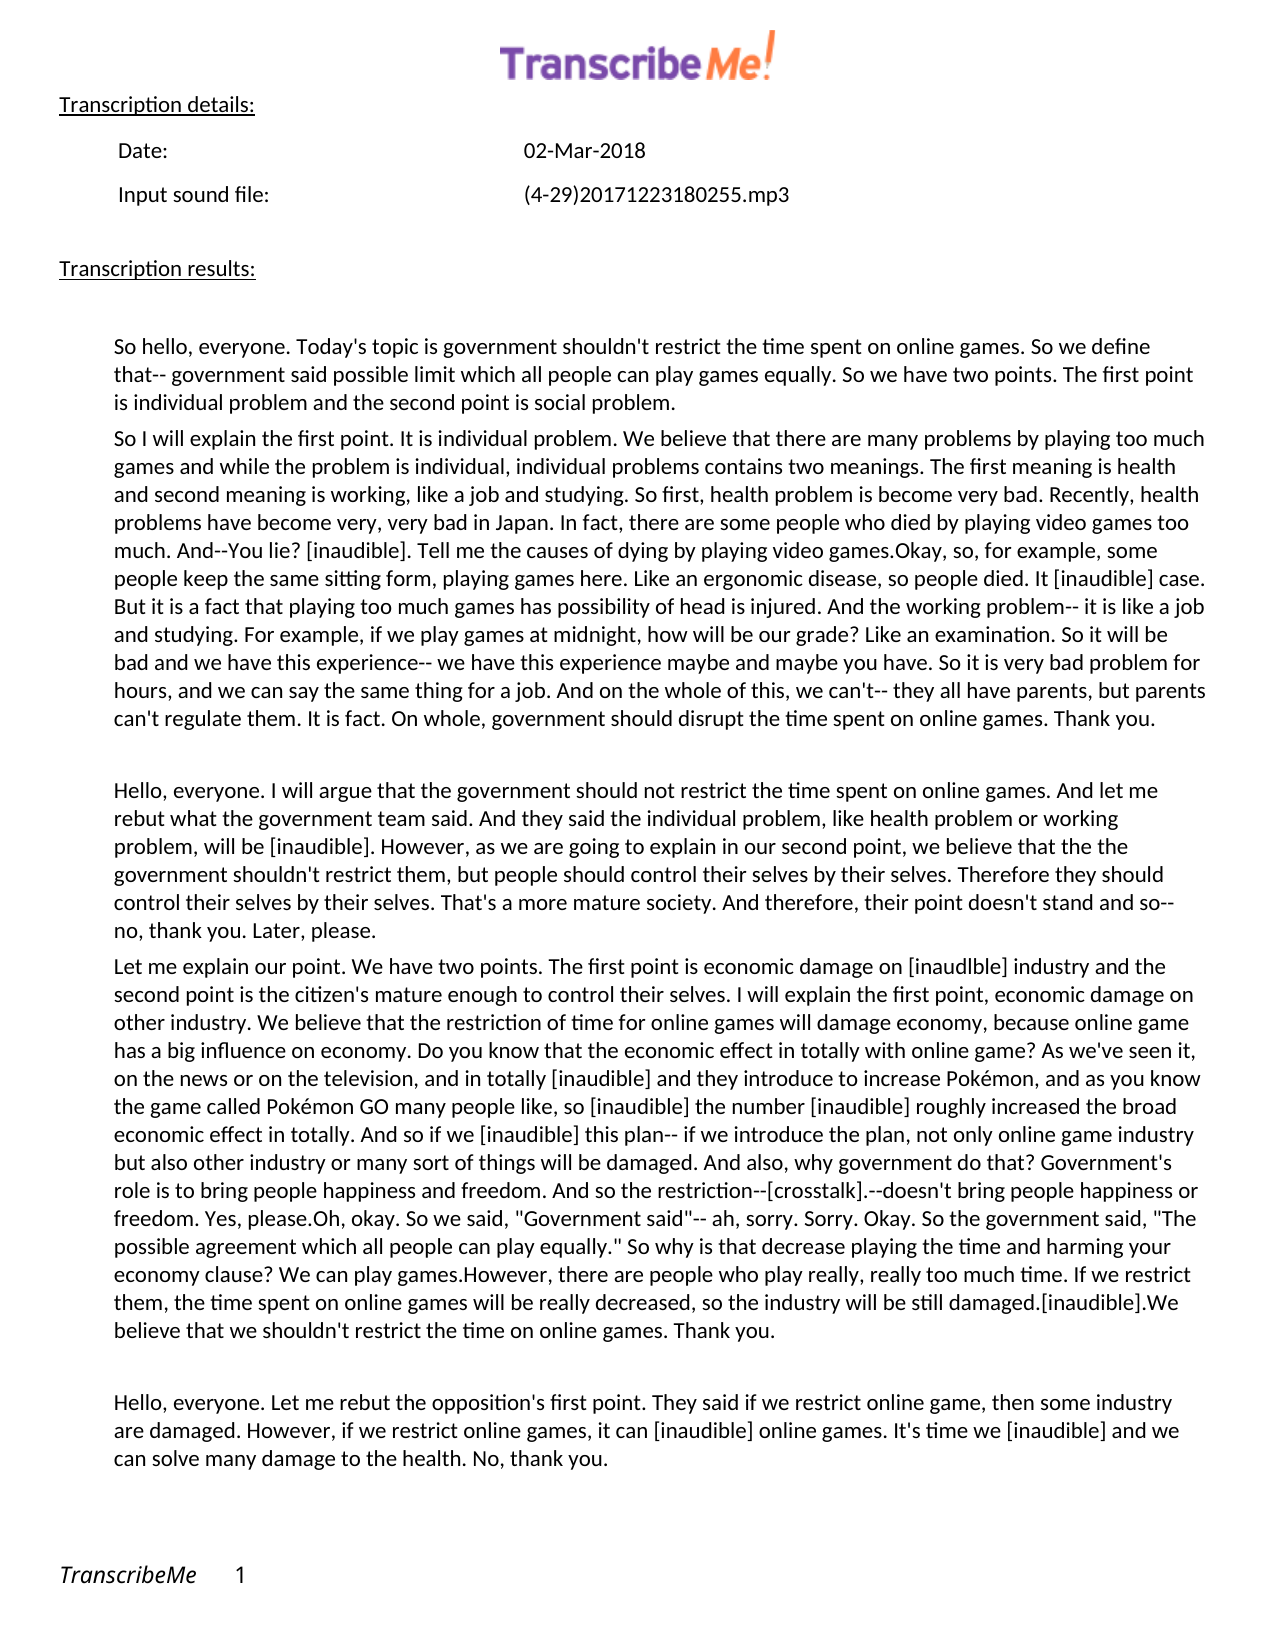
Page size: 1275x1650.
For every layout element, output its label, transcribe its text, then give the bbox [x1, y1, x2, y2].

text So hello, everyone. Today's topic is government shouldn't restrict the time spent on online games. So we define that-- government said possible limit which all people can play games equally. So we have two points. The first point is individual problem and the second point is social problem. [114, 332, 1208, 416]
text Let me explain our point. We have two points. The first point is economic damage on [inaudlble] industry and the second point is the citizen's mature enough to control their selves. I will explain the first point, economic damage on other industry. We believe that the restriction of time for online games will damage economy, because online game has a big influence on economy. Do you know that the economic effect in totally with online game? As we've seen it, on the news or on the television, and in totally [inaudible] and they introduce to increase Pokémon, and as you know the game called Pokémon GO many people like, so [inaudible] the number [inaudible] roughly increased the broad economic effect in totally. And so if we [inaudible] this plan-- if we introduce the plan, not only online game industry but also other industry or many sort of things will be damaged. And also, why government do that? Government's role is to bring people happiness and freedom. And so the restriction--[crosstalk].--doesn't bring people happiness or freedom. Yes, please.Oh, okay. So we said, "Government said"-- ah, sorry. Sorry. Okay. So the government said, "The possible agreement which all people can play equally." So why is that decrease playing the time and harming your economy clause? We can play games.However, there are people who play really, really too much time. If we restrict them, the time spent on online games will be really decreased, so the industry will be still damaged.[inaudible].We believe that we shouldn't restrict the time on online games. Thank you. [114, 952, 1208, 1344]
picture [500, 30, 775, 80]
table_cell Input sound file: [62, 173, 467, 216]
text So I will explain the first point. It is individual problem. We believe that there are many problems by playing too much games and while the problem is individual, individual problems contains two meanings. The first meaning is health and second meaning is working, like a job and studying. So first, health problem is become very bad. Recently, health problems have become very, very bad in Japan. In fact, there are some people who died by playing video games too much. And--You lie? [inaudible]. Tell me the causes of dying by playing video games.Okay, so, for example, some people keep the same sitting form, playing games here. Like an ergonomic disease, so people died. It [inaudible] case. But it is a fact that playing too much games has possibility of head is injured. And the working problem-- it is like a job and studying. For example, if we play games at midnight, how will be our grade? Like an examination. So it will be bad and we have this experience-- we have this experience maybe and maybe you have. So it is very bad problem for hours, and we can say the same thing for a job. And on the whole of this, we can't-- they all have parents, but parents can't regulate them. It is fact. On whole, government should disrupt the time spent on online games. Thank you. [114, 424, 1208, 732]
table_cell (4-29)20171223180255.mp3 [468, 173, 1218, 216]
text Hello, everyone. Let me rebut the opposition's first point. They said if we restrict online game, then some industry are damaged. However, if we restrict online games, it can [inaudible] online games. It's time we [inaudible] and we can solve many damage to the health. No, thank you. [114, 1388, 1208, 1472]
table_header 02-Mar-2018 [468, 129, 1218, 172]
table_header Date: [62, 129, 467, 172]
text Hello, everyone. I will argue that the government should not restrict the time spent on online games. And let me rebut what the government team said. And they said the individual problem, like health problem or working problem, will be [inaudible]. However, as we are going to explain in our second point, we believe that the the government shouldn't restrict them, but people should control their selves by their selves. Therefore they should control their selves by their selves. That's a more mature society. And therefore, their point doesn't stand and so-- no, thank you. Later, please. [114, 776, 1208, 944]
text Transcription results: [59, 227, 1216, 283]
text Transcription details: [59, 90, 1216, 118]
